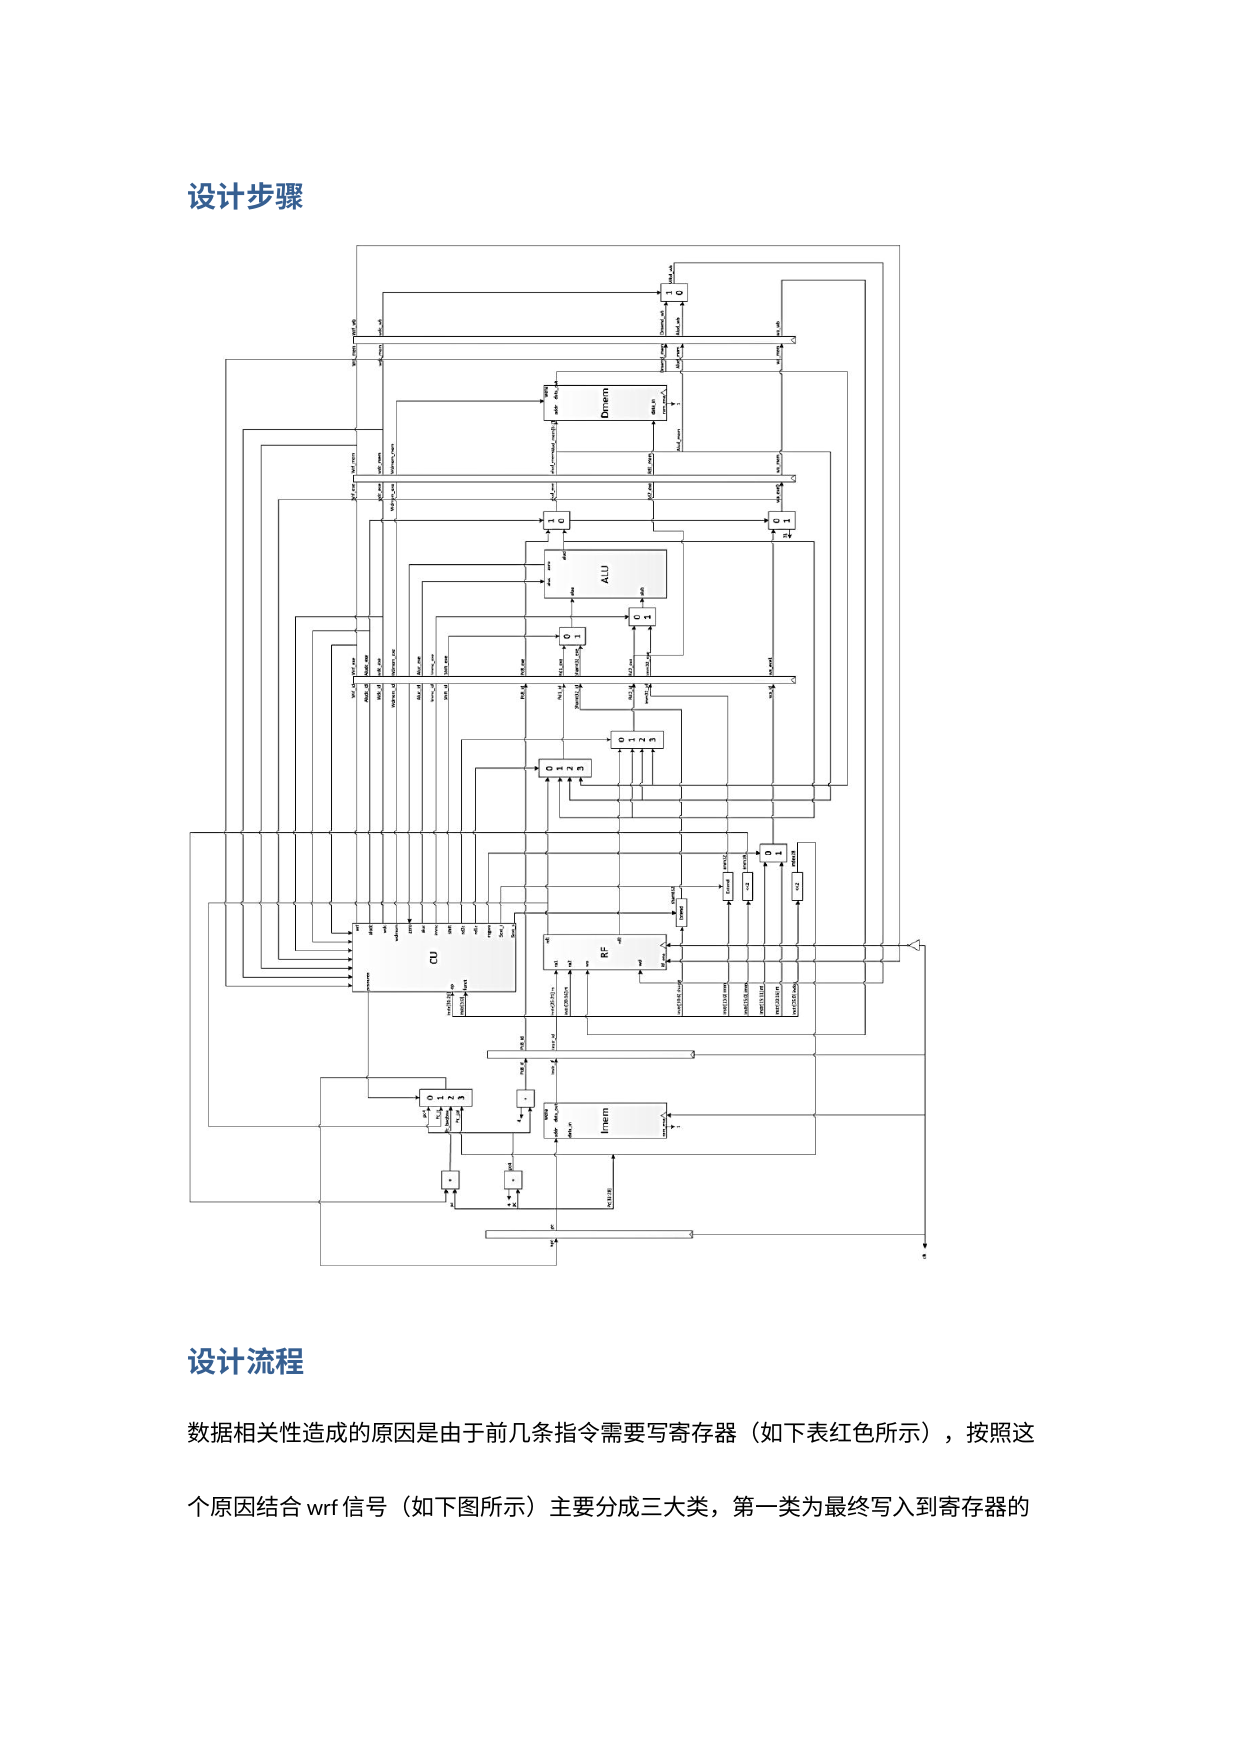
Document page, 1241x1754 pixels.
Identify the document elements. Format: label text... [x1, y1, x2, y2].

subtitle 设计步骤 [187, 162, 1053, 227]
picture [190, 246, 927, 1265]
subtitle 设计流程 [187, 1327, 1053, 1392]
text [187, 1399, 1053, 1538]
